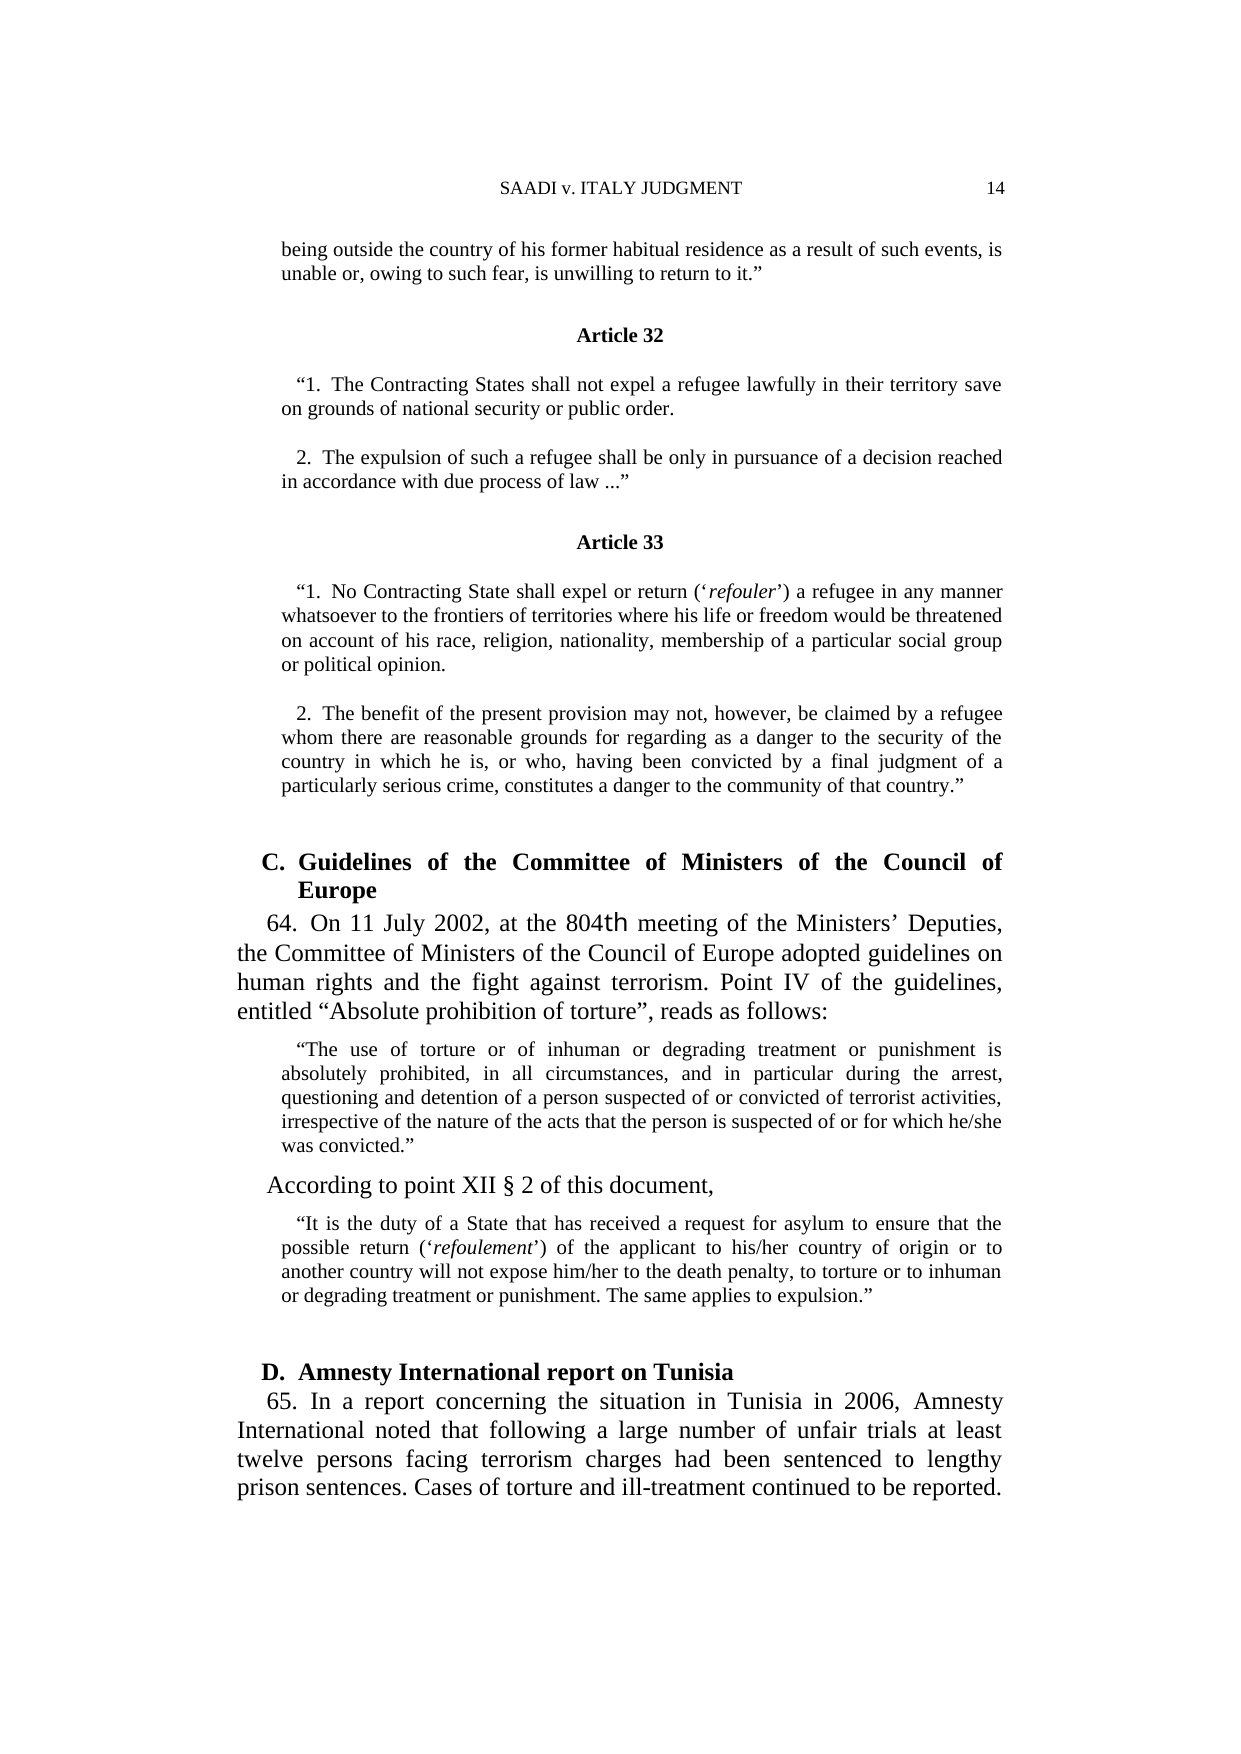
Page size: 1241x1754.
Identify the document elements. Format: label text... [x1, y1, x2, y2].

text “1. The Contracting States shall not expel a refugee lawfully in their territory save on grounds of national security or public order. [281, 372, 1003, 420]
text 2. The expulsion of such a refugee shall be only in pursuance of a decision reached in accordance with due process of law ...” [281, 445, 1003, 493]
text 2. The benefit of the present provision may not, however, be claimed by a refugee whom there are reasonable grounds for regarding as a danger to the security of the country in which he is, or who, having been convicted by a final judgment of a particularly serious crime, constitutes a danger to the community of that country.” [281, 701, 1003, 797]
text C. Guidelines of the Committee of Ministers of the Council of [261, 847, 1003, 904]
text 64. On , at the 804th meeting of the Ministers’ Deputies, the Committee of Ministers of the Council of Europe adopted guidelines on human rights and the fight against terrorism. Point IV of the guidelines, entitled “Absolute prohibition of torture”, reads as follows: [237, 904, 1003, 1025]
text D. Amnesty International report on [261, 1357, 1003, 1386]
text “The use of torture or of inhuman or degrading treatment or punishment is absolutely prohibited, in all circumstances, and in particular during the arrest, questioning and detention of a person suspected of or convicted of terrorist activities, irrespective of the nature of the acts that the person is suspected of or for which he/she was convicted.” [281, 1037, 1003, 1157]
text “It is the duty of a State that has received a request for asylum to ensure that the possible return (‘refoulement’) of the applicant to his/her country of origin or to another country will not expose him/her to the death penalty, to torture or to inhuman or degrading treatment or punishment. The same applies to expulsion.” [281, 1211, 1003, 1307]
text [281, 237, 1003, 285]
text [237, 1386, 1003, 1501]
text Article 33 [237, 530, 1003, 554]
text According to point XII § 2 of this document, [237, 1170, 1003, 1199]
text “1. No Contracting State shall expel or return (‘refouler’) a refugee in any manner whatsoever to the frontiers of territories where his life or freedom would be threatened on account of his race, religion, nationality, membership of a particular social group or political opinion. [281, 579, 1003, 676]
text Article 32 [237, 322, 1003, 347]
